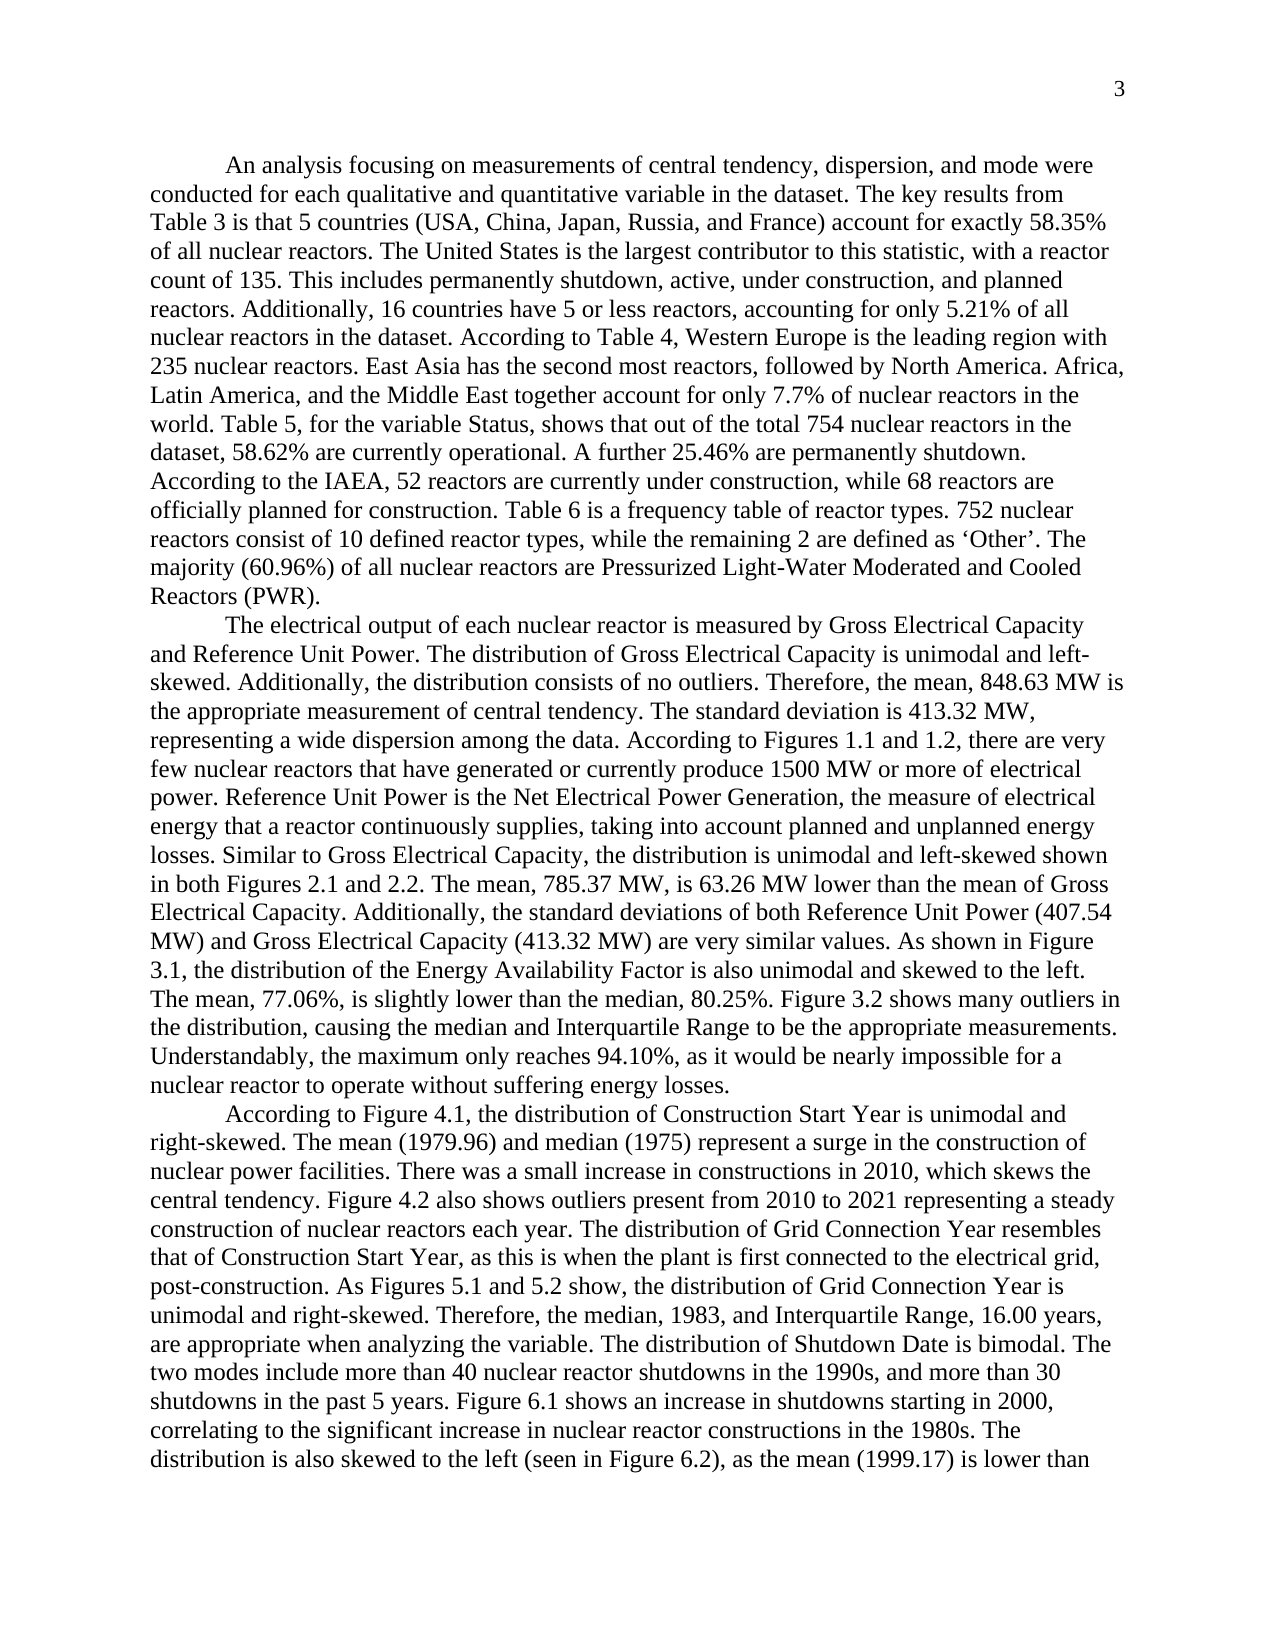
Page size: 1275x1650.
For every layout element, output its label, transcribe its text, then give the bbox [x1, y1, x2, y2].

text An analysis focusing on measurements of central tendency, dispersion, and mode were conducted for each qualitative and quantitative variable in the dataset. The key results from Table 3 is that 5 countries (USA, China, Japan, Russia, and France) account for exactly 58.35% of all nuclear reactors. The United States is the largest contributor to this statistic, with a reactor count of 135. This includes permanently shutdown, active, under construction, and planned reactors. Additionally, 16 countries have 5 or less reactors, accounting for only 5.21% of all nuclear reactors in the dataset. According to Table 4, Western Europe is the leading region with 235 nuclear reactors. East Asia has the second most reactors, followed by North America. Africa, Latin America, and the Middle East together account for only 7.7% of nuclear reactors in the world. Table 5, for the variable Status, shows that out of the total 754 nuclear reactors in the dataset, 58.62% are currently operational. A further 25.46% are permanently shutdown. According to the IAEA, 52 reactors are currently under construction, while 68 reactors are officially planned for construction. Table 6 is a frequency table of reactor types. 752 nuclear reactors consist of 10 defined reactor types, while the remaining 2 are defined as ‘Other’. The majority (60.96%) of all nuclear reactors are Pressurized Light-Water Moderated and Cooled Reactors (PWR). [150, 150, 1125, 610]
text The electrical output of each nuclear reactor is measured by Gross Electrical Capacity and Reference Unit Power. The distribution of Gross Electrical Capacity is unimodal and left-skewed. Additionally, the distribution consists of no outliers. Therefore, the mean, 848.63 MW is the appropriate measurement of central tendency. The standard deviation is 413.32 MW, representing a wide dispersion among the data. According to Figures 1.1 and 1.2, there are very few nuclear reactors that have generated or currently produce 1500 MW or more of electrical power. Reference Unit Power is the Net Electrical Power Generation, the measure of electrical energy that a reactor continuously supplies, taking into account planned and unplanned energy losses. Similar to Gross Electrical Capacity, the distribution is unimodal and left-skewed shown in both Figures 2.1 and 2.2. The mean, 785.37 MW, is 63.26 MW lower than the mean of Gross Electrical Capacity. Additionally, the standard deviations of both Reference Unit Power (407.54 MW) and Gross Electrical Capacity (413.32 MW) are very similar values. As shown in Figure 3.1, the distribution of the Energy Availability Factor is also unimodal and skewed to the left. The mean, 77.06%, is slightly lower than the median, 80.25%. Figure 3.2 shows many outliers in the distribution, causing the median and Interquartile Range to be the appropriate measurements. Understandably, the maximum only reaches 94.10%, as it would be nearly impossible for a nuclear reactor to operate without suffering energy losses. [150, 610, 1125, 1099]
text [150, 1099, 1125, 1472]
